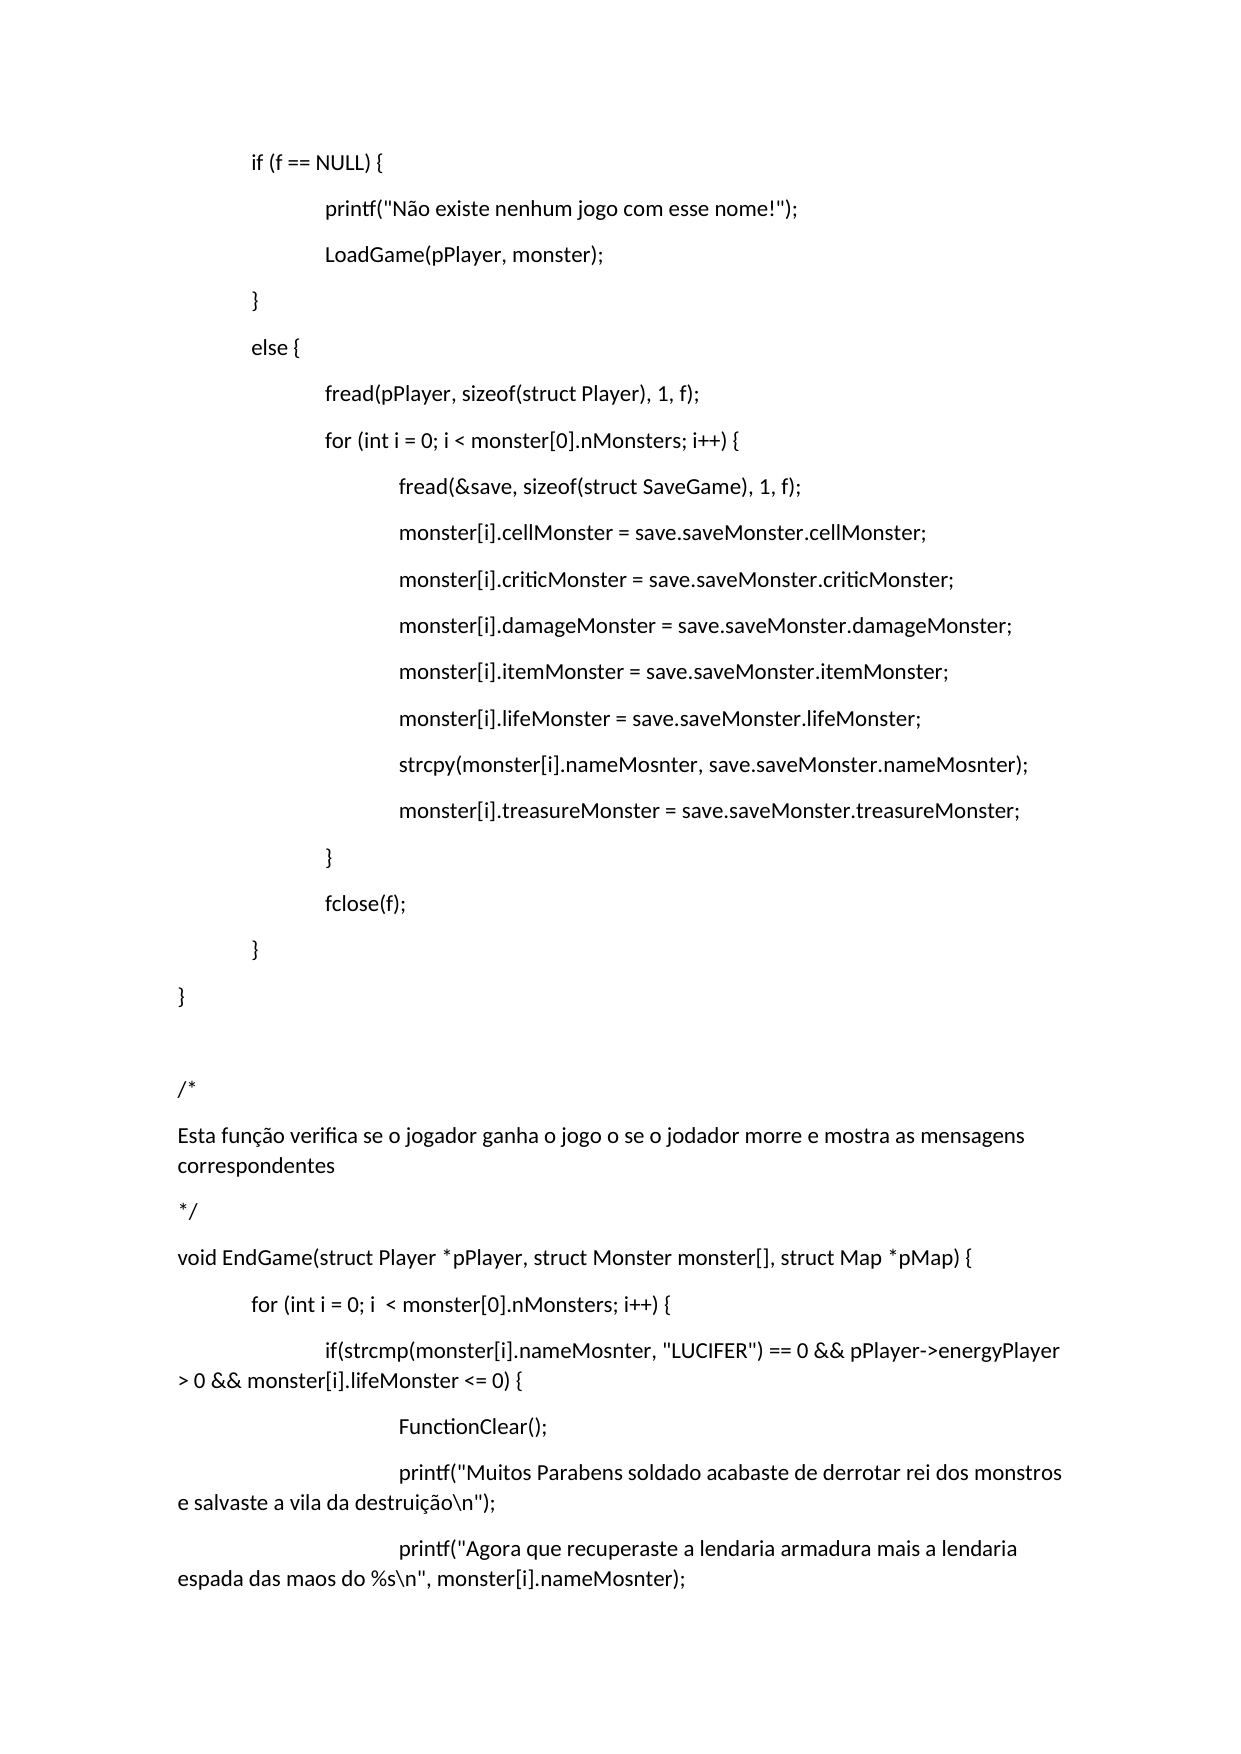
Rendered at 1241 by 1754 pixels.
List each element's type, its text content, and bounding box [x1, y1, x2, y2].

text else { [177, 333, 1063, 361]
text */ [177, 1197, 1063, 1225]
text Esta função verifica se o jogador ganha o jogo o se o jodador morre e mostra as mensagens correspondentes [177, 1121, 1063, 1179]
text LoadGame(pPlayer, monster); [177, 240, 1063, 268]
text printf("Muitos Parabens soldado acabaste de derrotar rei dos monstros e salvaste a vila da destruição\n"); [177, 1458, 1063, 1516]
text } [177, 287, 1063, 315]
text fread(pPlayer, sizeof(struct Player), 1, f); [177, 379, 1063, 407]
text monster[i].cellMonster = save.saveMonster.cellMonster; [177, 518, 1063, 546]
text for (int i = 0; i < monster[0].nMonsters; i++) { [177, 1290, 1063, 1318]
text } [177, 843, 1063, 871]
text monster[i].lifeMonster = save.saveMonster.lifeMonster; [177, 704, 1063, 732]
text void EndGame(struct Player *pPlayer, struct Monster monster[], struct Map *pMap) { [177, 1243, 1063, 1271]
text monster[i].criticMonster = save.saveMonster.criticMonster; [177, 565, 1063, 593]
text if (f == NULL) { [177, 148, 1063, 176]
text printf("Agora que recuperaste a lendaria armadura mais a lendaria espada das maos do %s\n", monster[i].nameMosnter); [177, 1534, 1063, 1592]
text monster[i].treasureMonster = save.saveMonster.treasureMonster; [177, 797, 1063, 824]
text monster[i].itemMonster = save.saveMonster.itemMonster; [177, 657, 1063, 686]
text /* [177, 1075, 1063, 1103]
text FunctionClear(); [177, 1412, 1063, 1440]
text strcpy(monster[i].nameMosnter, save.saveMonster.nameMosnter); [177, 750, 1063, 778]
text if(strcmp(monster[i].nameMosnter, "LUCIFER") == 0 && pPlayer->energyPlayer > 0 && monster[i].lifeMonster <= 0) { [177, 1336, 1063, 1394]
text } [177, 936, 1063, 964]
text fread(&save, sizeof(struct SaveGame), 1, f); [177, 472, 1063, 500]
text } [177, 982, 1063, 1010]
text printf("Não existe nenhum jogo com esse nome!"); [177, 194, 1063, 222]
text fclose(f); [177, 889, 1063, 917]
text for (int i = 0; i < monster[0].nMonsters; i++) { [177, 426, 1063, 454]
text monster[i].damageMonster = save.saveMonster.damageMonster; [177, 611, 1063, 639]
